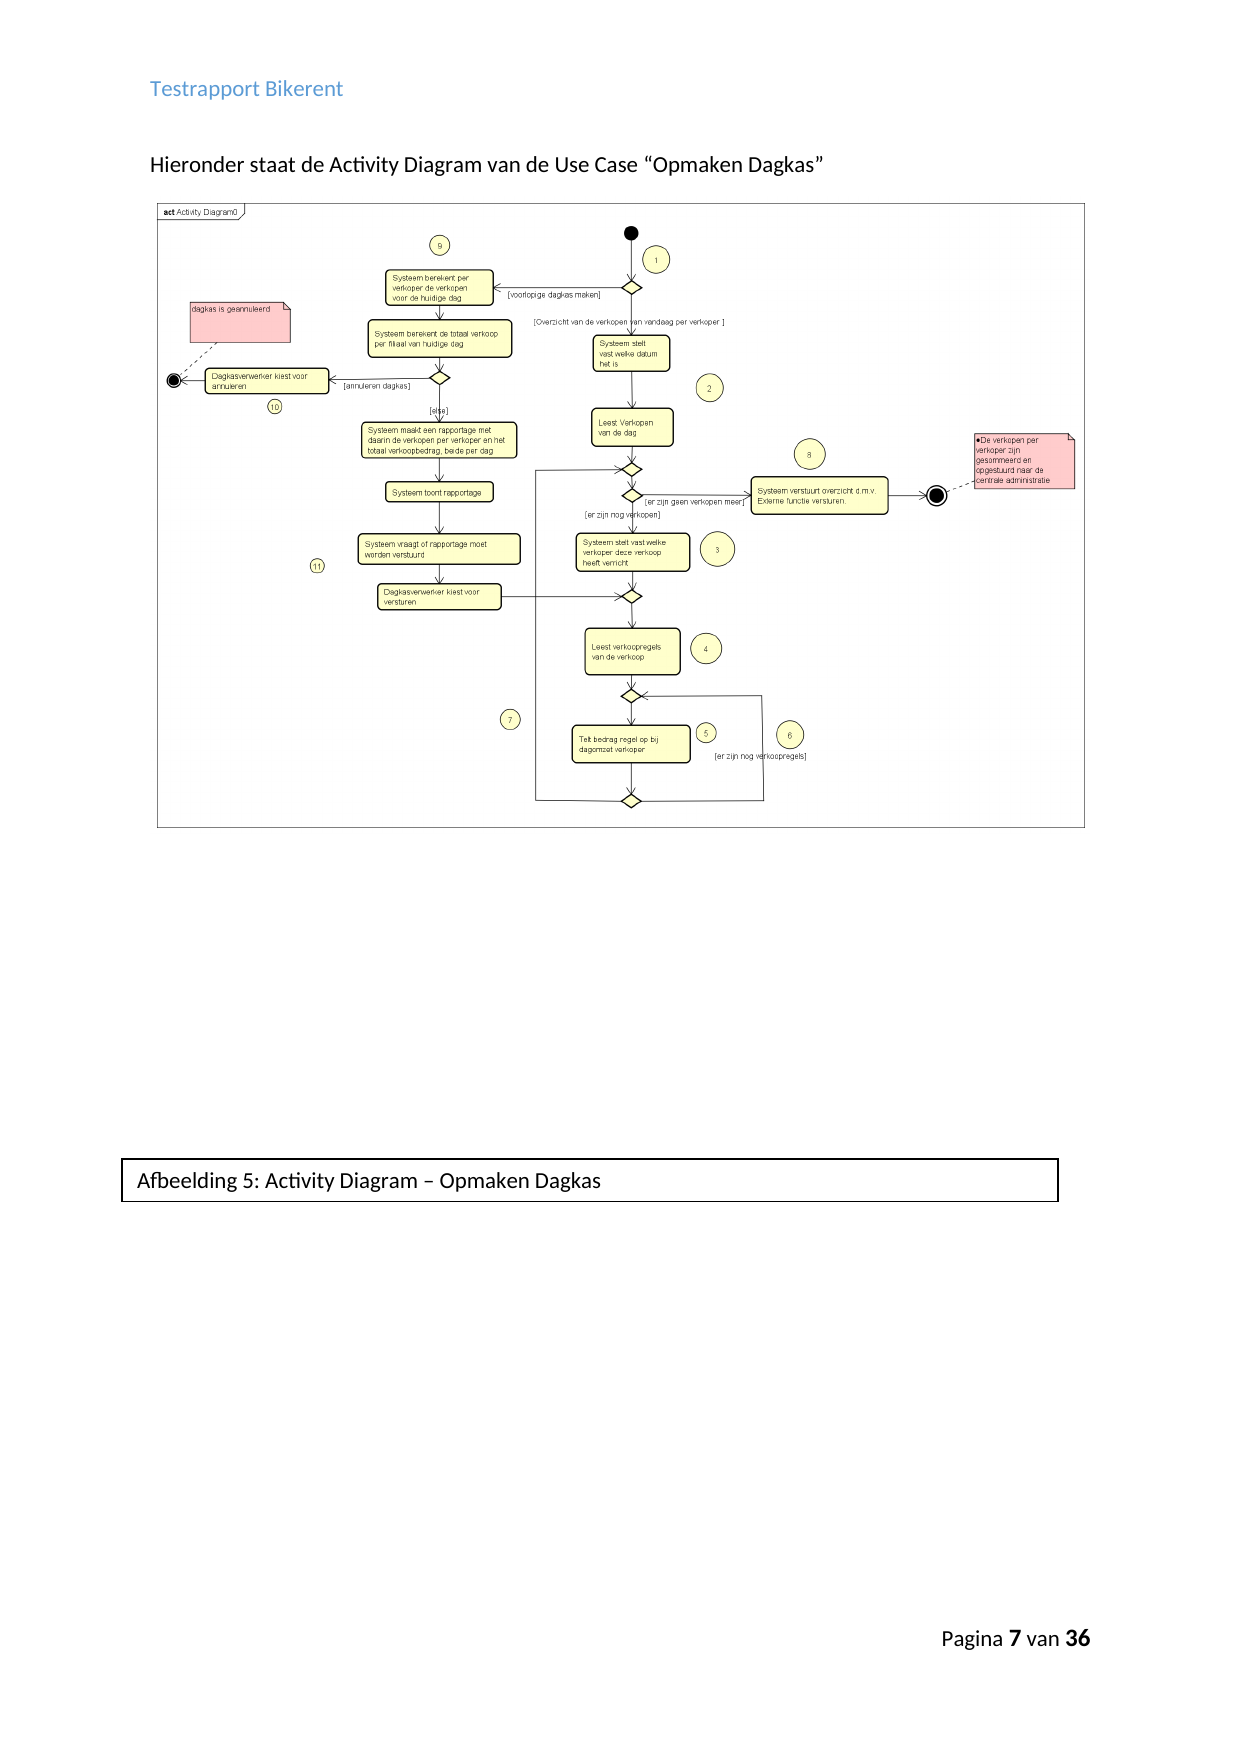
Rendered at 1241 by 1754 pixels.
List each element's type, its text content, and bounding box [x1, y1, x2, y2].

picture [150, 196, 1091, 834]
text Hieronder staat de Activity Diagram van de Use Case “Opmaken Dagkas” [150, 150, 1090, 178]
